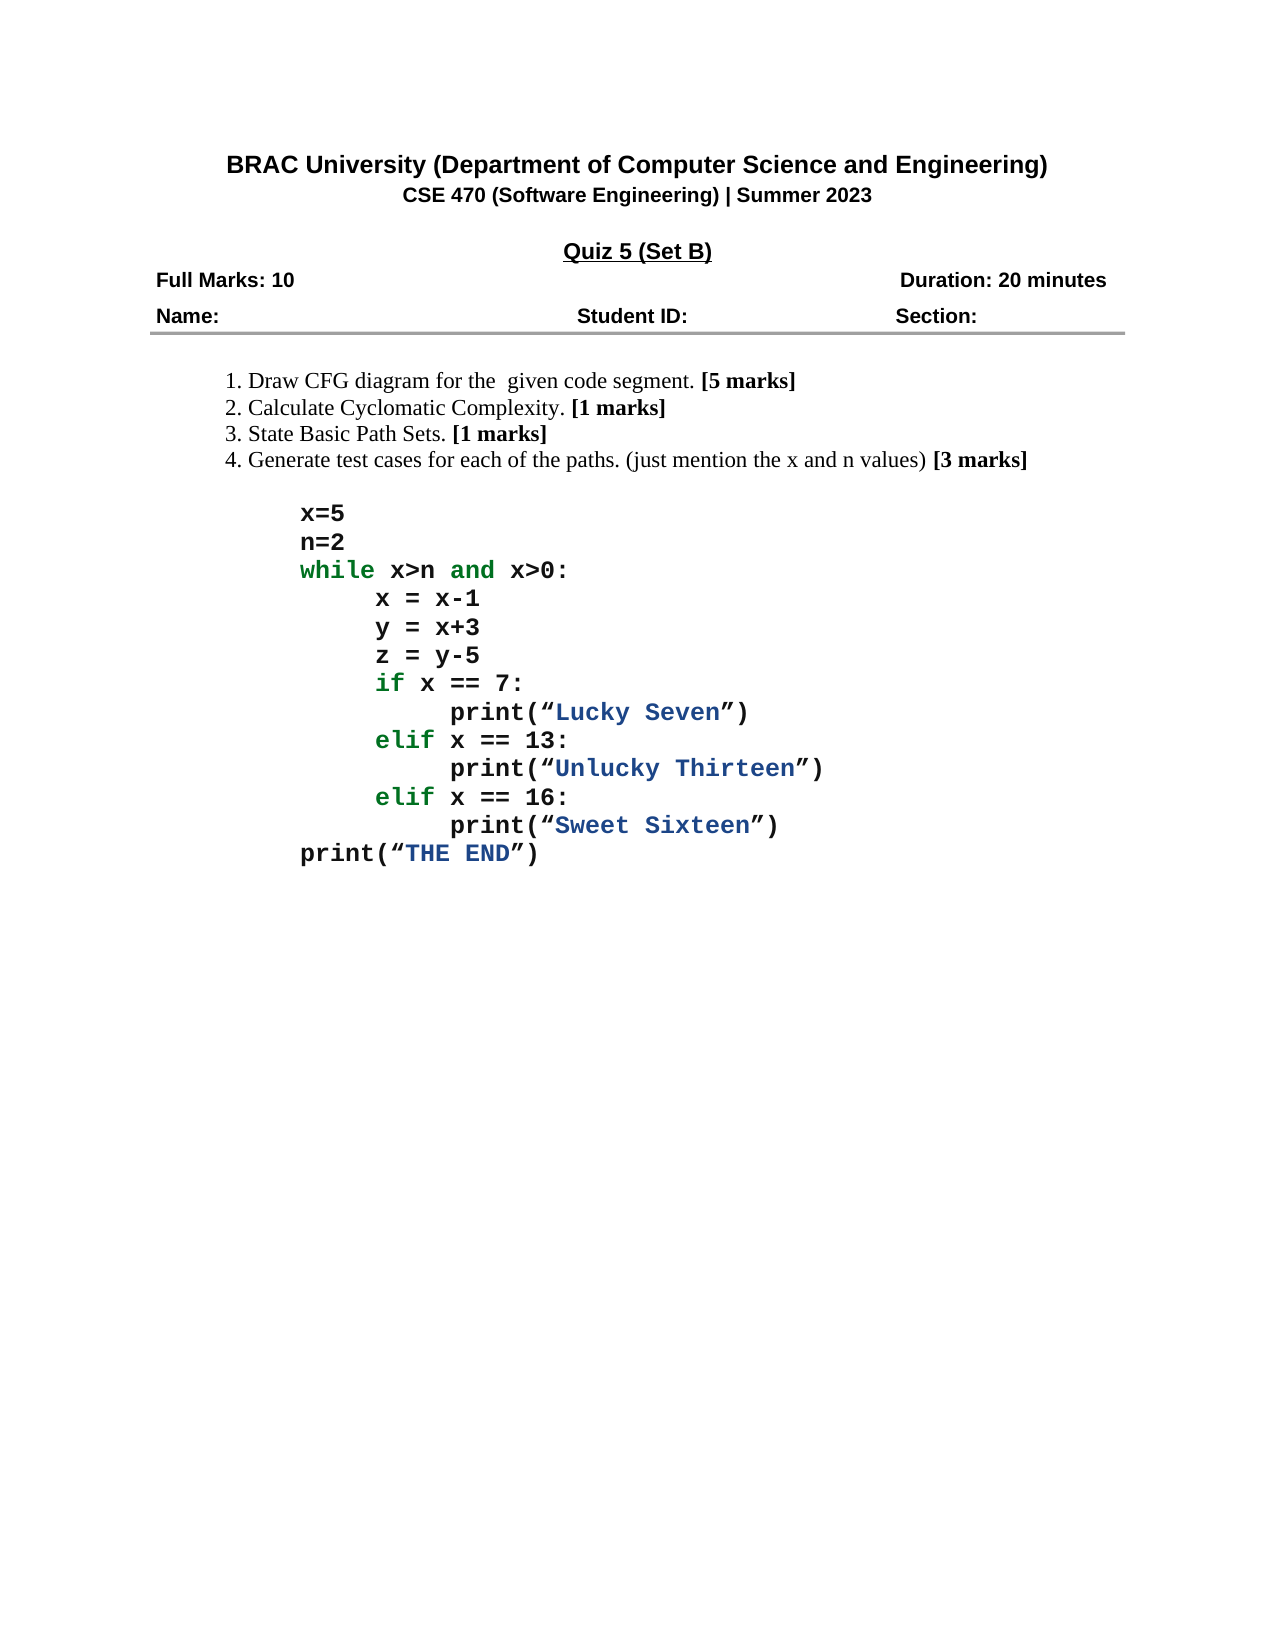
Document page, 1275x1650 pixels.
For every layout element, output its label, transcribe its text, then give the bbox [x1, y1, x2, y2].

text 3. State Basic Path Sets. [1 marks] [225, 420, 1125, 446]
text z = y-5 [225, 643, 1125, 671]
text 2. Calculate Cyclomatic Complexity. [1 marks] [225, 394, 1125, 420]
text if x == 7: [225, 671, 1125, 699]
text while x>n and x>0: [225, 558, 1125, 586]
text print(“Unlucky Thirteen”) [300, 756, 1125, 784]
text x=5 [225, 501, 1125, 529]
text Quiz 5 (Set B) [150, 238, 1125, 264]
text Name: Student ID: Section: [150, 304, 1125, 328]
text 1. Draw CFG diagram for the given code segment. [5 marks] [225, 367, 1125, 394]
text x = x-1 [225, 586, 1125, 614]
text y = x+3 [225, 614, 1125, 643]
text 4. Generate test cases for each of the paths. (just mention the x and n values) [3 marks] [225, 446, 1125, 473]
text print(“THE END”) [300, 841, 1125, 869]
text elif x == 16: [300, 784, 1125, 813]
text n=2 [225, 529, 1125, 558]
text BRAC University (Department of Computer Science and Engineering) [150, 150, 1125, 179]
text print(“Lucky Seven”) [225, 699, 1125, 728]
text print(“Sweet Sixteen”) [300, 813, 1125, 841]
text CSE 470 (Software Engineering) | Summer 2023 [150, 183, 1125, 207]
text elif x == 13: [300, 728, 1125, 756]
text Full Marks: 10 Duration: 20 minutes [150, 268, 1125, 292]
